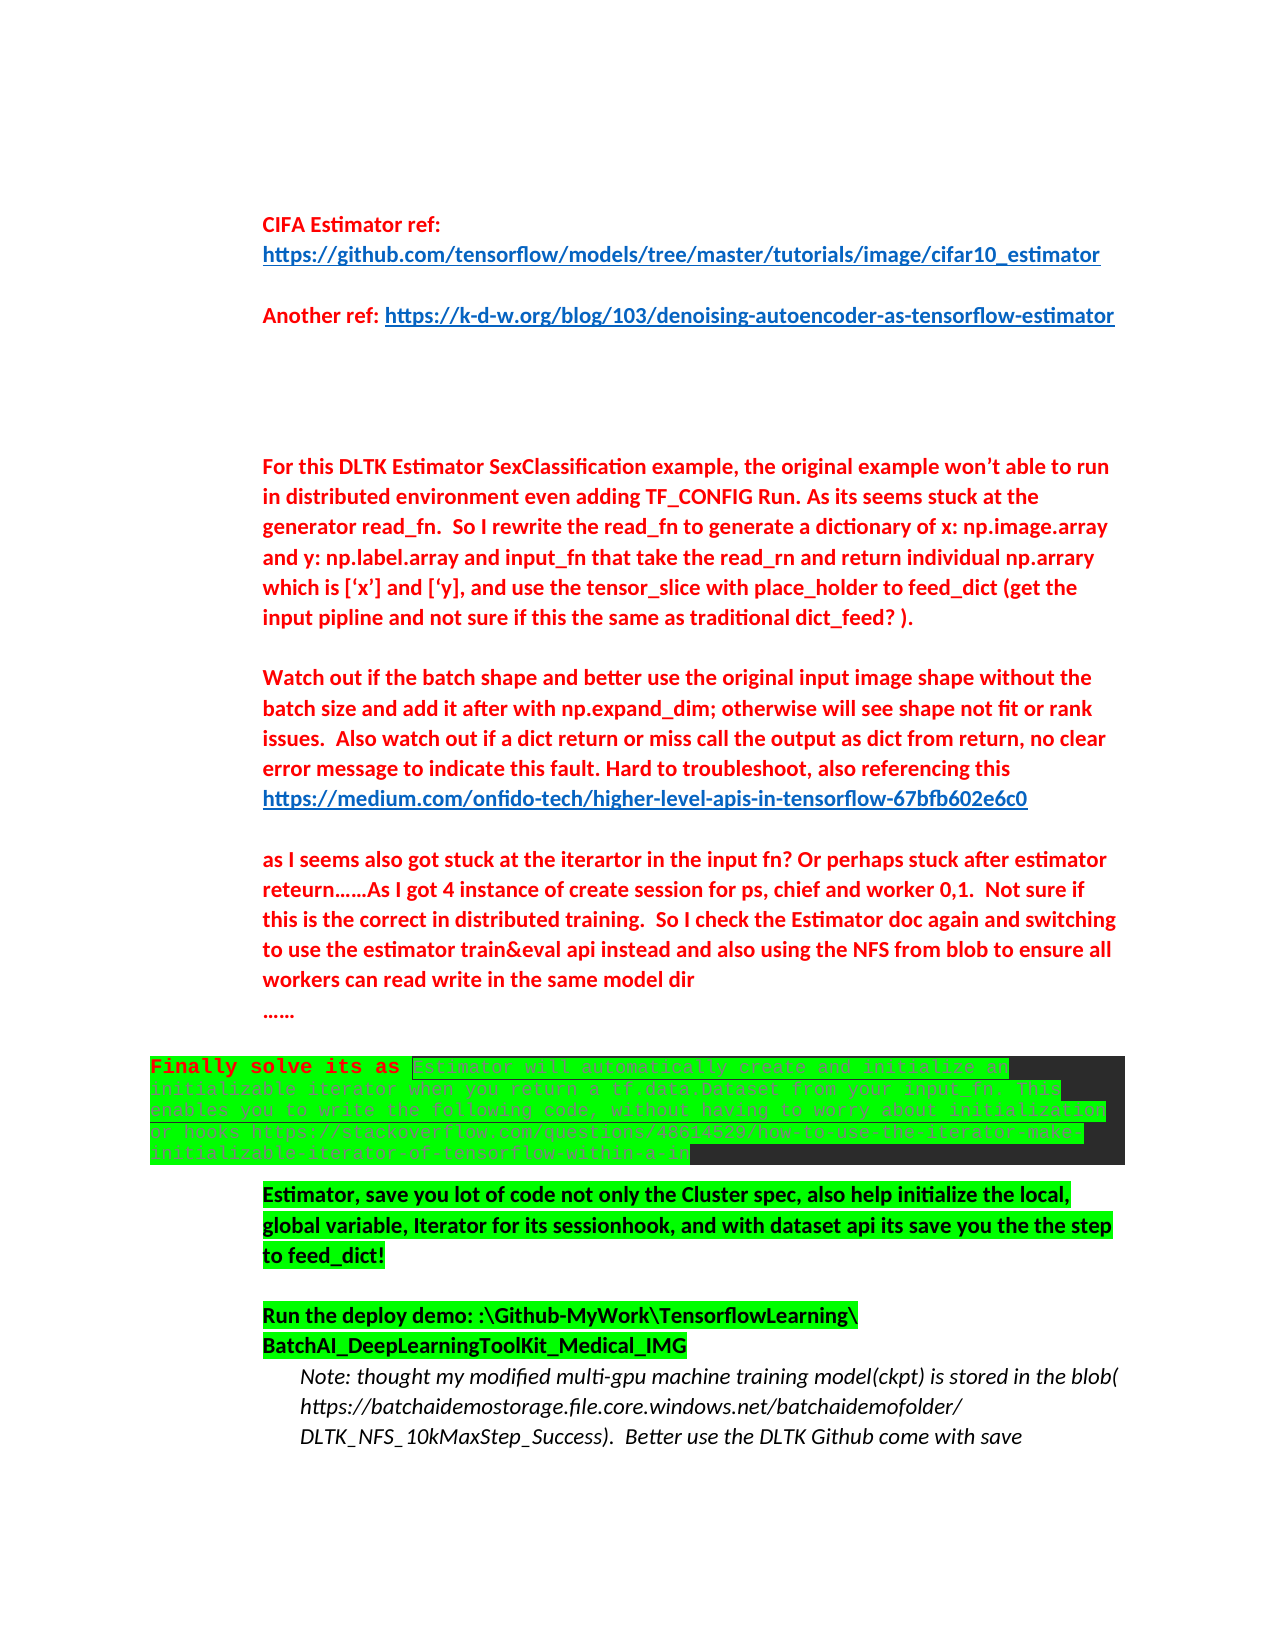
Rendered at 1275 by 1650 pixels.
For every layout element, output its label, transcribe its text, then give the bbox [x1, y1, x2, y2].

list CIFA Estimator ref: https://github.com/tensorflow/models/tree/master/tutorials/image/cifar10_estimator [262, 210, 1125, 269]
list Watch out if the batch shape and better use the original input image shape without the batch size and add it after with np.expand_dim; otherwise will see shape not fit or rank issues. Also watch out if a dict return or miss call the output as dict from return, no clear error message to indicate this fault. Hard to troubleshoot, also referencing this https://medium.com/onfido-tech/higher-level-apis-in-tensorflow-67bfb602e6c0 [262, 663, 1125, 812]
list For this DLTK Estimator SexClassification example, the original example won’t able to run in distributed environment even adding TF_CONFIG Run. As its seems stuck at the generator read_fn. So I rewrite the read_fn to generate a dictionary of x: np.image.array and y: np.label.array and input_fn that take the read_rn and return individual np.arrary which is [‘x’] and [‘y], and use the tensor_slice with place_holder to feed_dict (get the input pipline and not sure if this the same as traditional dict_feed? ). [262, 452, 1125, 631]
list as I seems also got stuck at the iterartor in the input fn? Or perhaps stuck after estimator reteurn……As I got 4 instance of create session for ps, chief and worker 0,1. Not sure if this is the correct in distributed training. So I check the Estimator doc again and switching to use the estimator train&eval api instead and also using the NFS from blob to ensure all workers can read write in the same model dir [262, 845, 1125, 994]
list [300, 1362, 1125, 1450]
list Another ref: https://k-d-w.org/blog/103/denoising-autoencoder-as-tensorflow-estimator [262, 301, 1125, 329]
list Estimator, save you lot of code not only the Cluster spec, also help initialize the local, global variable, Iterator for its sessionhook, and with dataset api its save you the the step to feed_dict! [262, 1181, 1125, 1269]
list Run the deploy demo: :\Github-MyWork\TensorflowLearning\BatchAI_DeepLearningToolKit_Medical_IMG [262, 1301, 1125, 1359]
text Finally solve its as Estimator will automatically create and initialize an initializable iterator when you return a tf.data.Dataset from your input_fn. This enables you to write the following code, without having to worry about initialization or hooks https://stackoverflow.com/questions/48614529/how-to-use-the-iterator-make-initializable-iterator-of-tensorflow-within-a-in [150, 1056, 1125, 1165]
list …… [262, 996, 1125, 1024]
